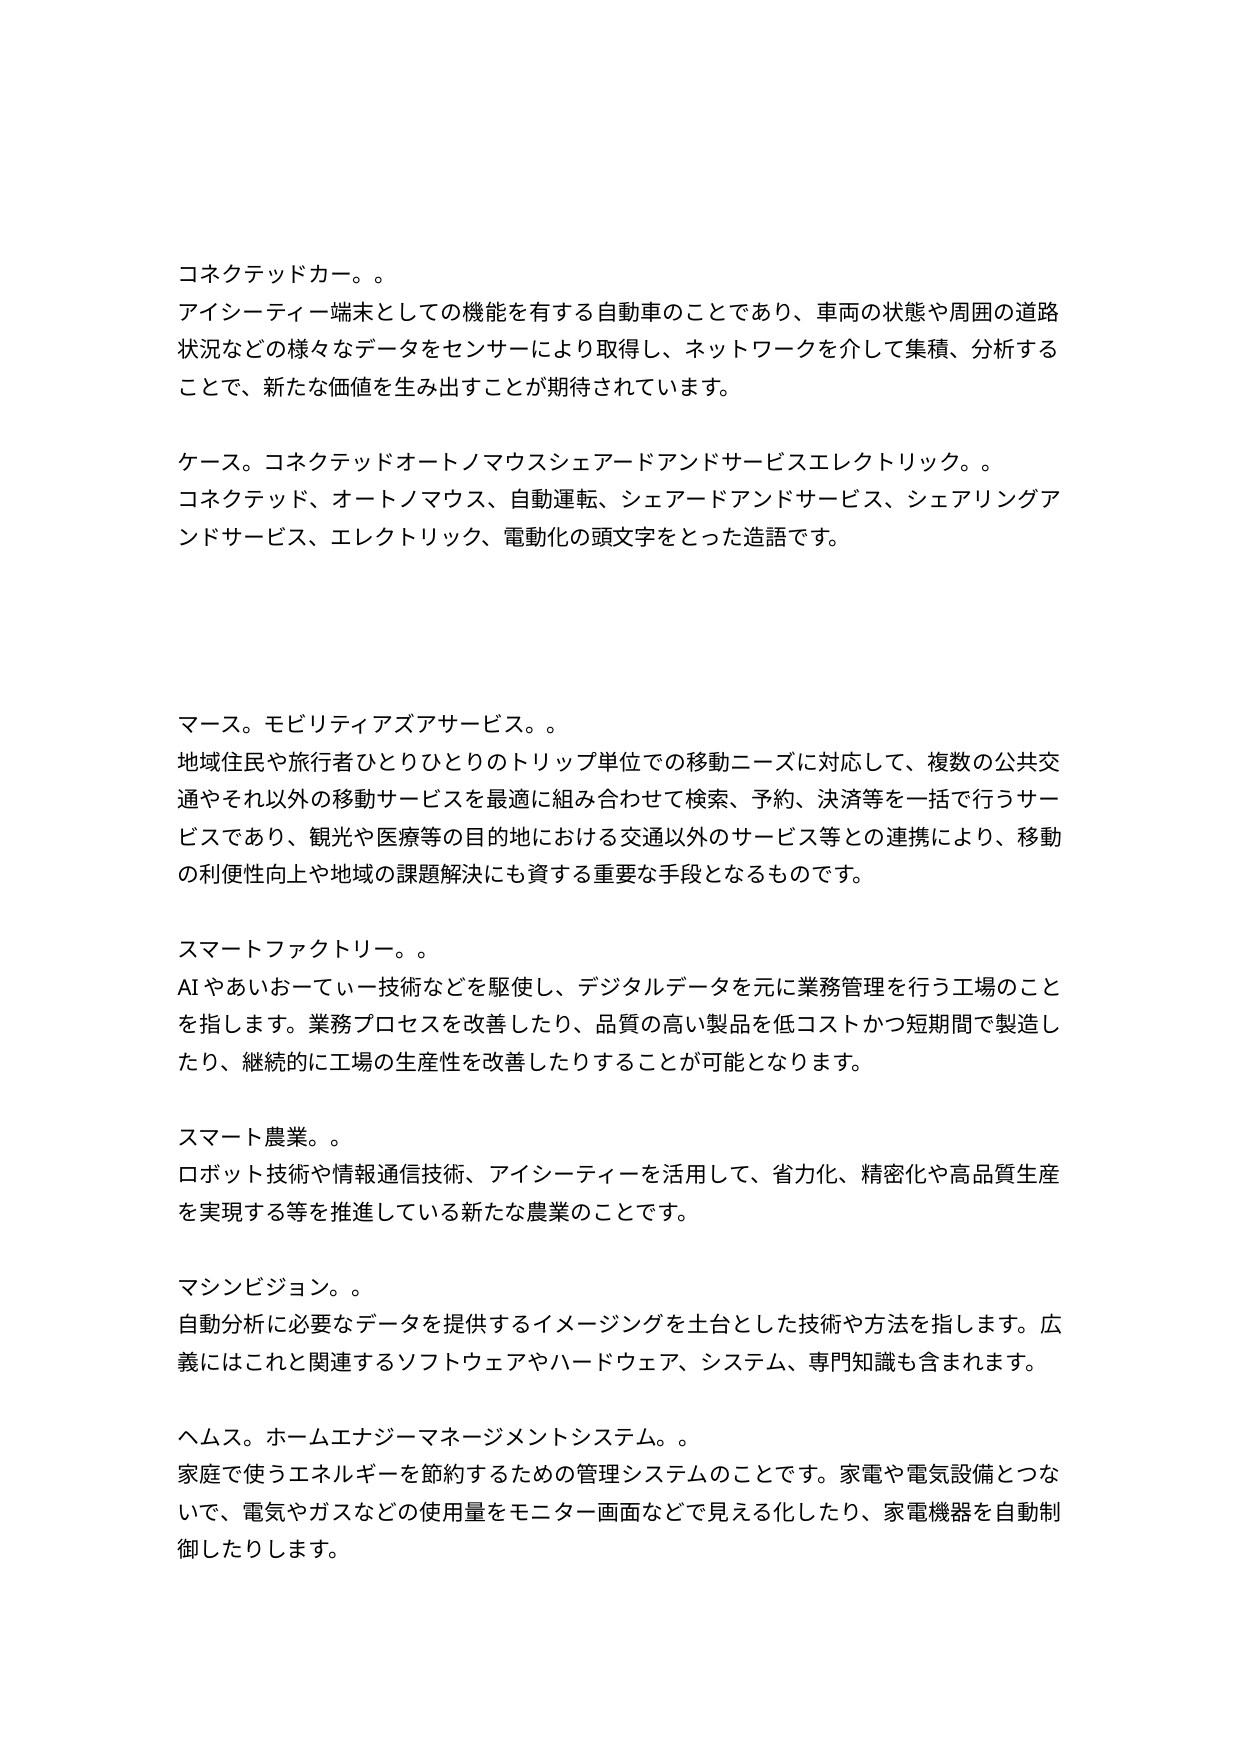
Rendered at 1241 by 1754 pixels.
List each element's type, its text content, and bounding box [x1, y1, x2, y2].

text コネクテッドカー。。 [177, 254, 1063, 292]
text 家庭で使うエネルギーを節約するための管理システムのことです。家電や電気設備とつないで、電気やガスなどの使用量をモニター画面などで見える化したり、家電機器を自動制御したりします。 [177, 1454, 1063, 1567]
text ヘムス。ホームエナジーマネージメントシステム。。 [177, 1417, 1063, 1454]
text スマート農業。。 [177, 1117, 1063, 1154]
text コネクテッド、オートノマウス、自動運転、シェアードアンドサービス、シェアリングアンドサービス、エレクトリック、電動化の頭文字をとった造語です。 [177, 479, 1063, 554]
text AIやあいおーてぃー技術などを駆使し、デジタルデータを元に業務管理を行う工場のことを指します。業務プロセスを改善したり、品質の高い製品を低コストかつ短期間で製造したり、継続的に工場の生産性を改善したりすることが可能となります。 [177, 967, 1063, 1079]
text 地域住民や旅行者ひとりひとりのトリップ単位での移動ニーズに対応して、複数の公共交通やそれ以外の移動サービスを最適に組み合わせて検索、予約、決済等を一括で行うサービスであり、観光や医療等の目的地における交通以外のサービス等との連携により、移動の利便性向上や地域の課題解決にも資する重要な手段となるものです。 [177, 742, 1063, 892]
text マース。モビリティアズアサービス。。 [177, 704, 1063, 742]
text 自動分析に必要なデータを提供するイメージングを土台とした技術や方法を指します。広義にはこれと関連するソフトウェアやハードウェア、システム、専門知識も含まれます。 [177, 1304, 1063, 1379]
text アイシーティー端末としての機能を有する自動車のことであり、車両の状態や周囲の道路状況などの様々なデータをセンサーにより取得し、ネットワークを介して集積、分析することで、新たな価値を生み出すことが期待されています。 [177, 292, 1063, 404]
text マシンビジョン。。 [177, 1267, 1063, 1304]
text スマートファクトリー。。 [177, 929, 1063, 967]
text ロボット技術や情報通信技術、アイシーティーを活用して、省力化、精密化や高品質生産を実現する等を推進している新たな農業のことです。 [177, 1154, 1063, 1229]
text ケース。コネクテッドオートノマウスシェアードアンドサービスエレクトリック。。 [177, 442, 1063, 479]
